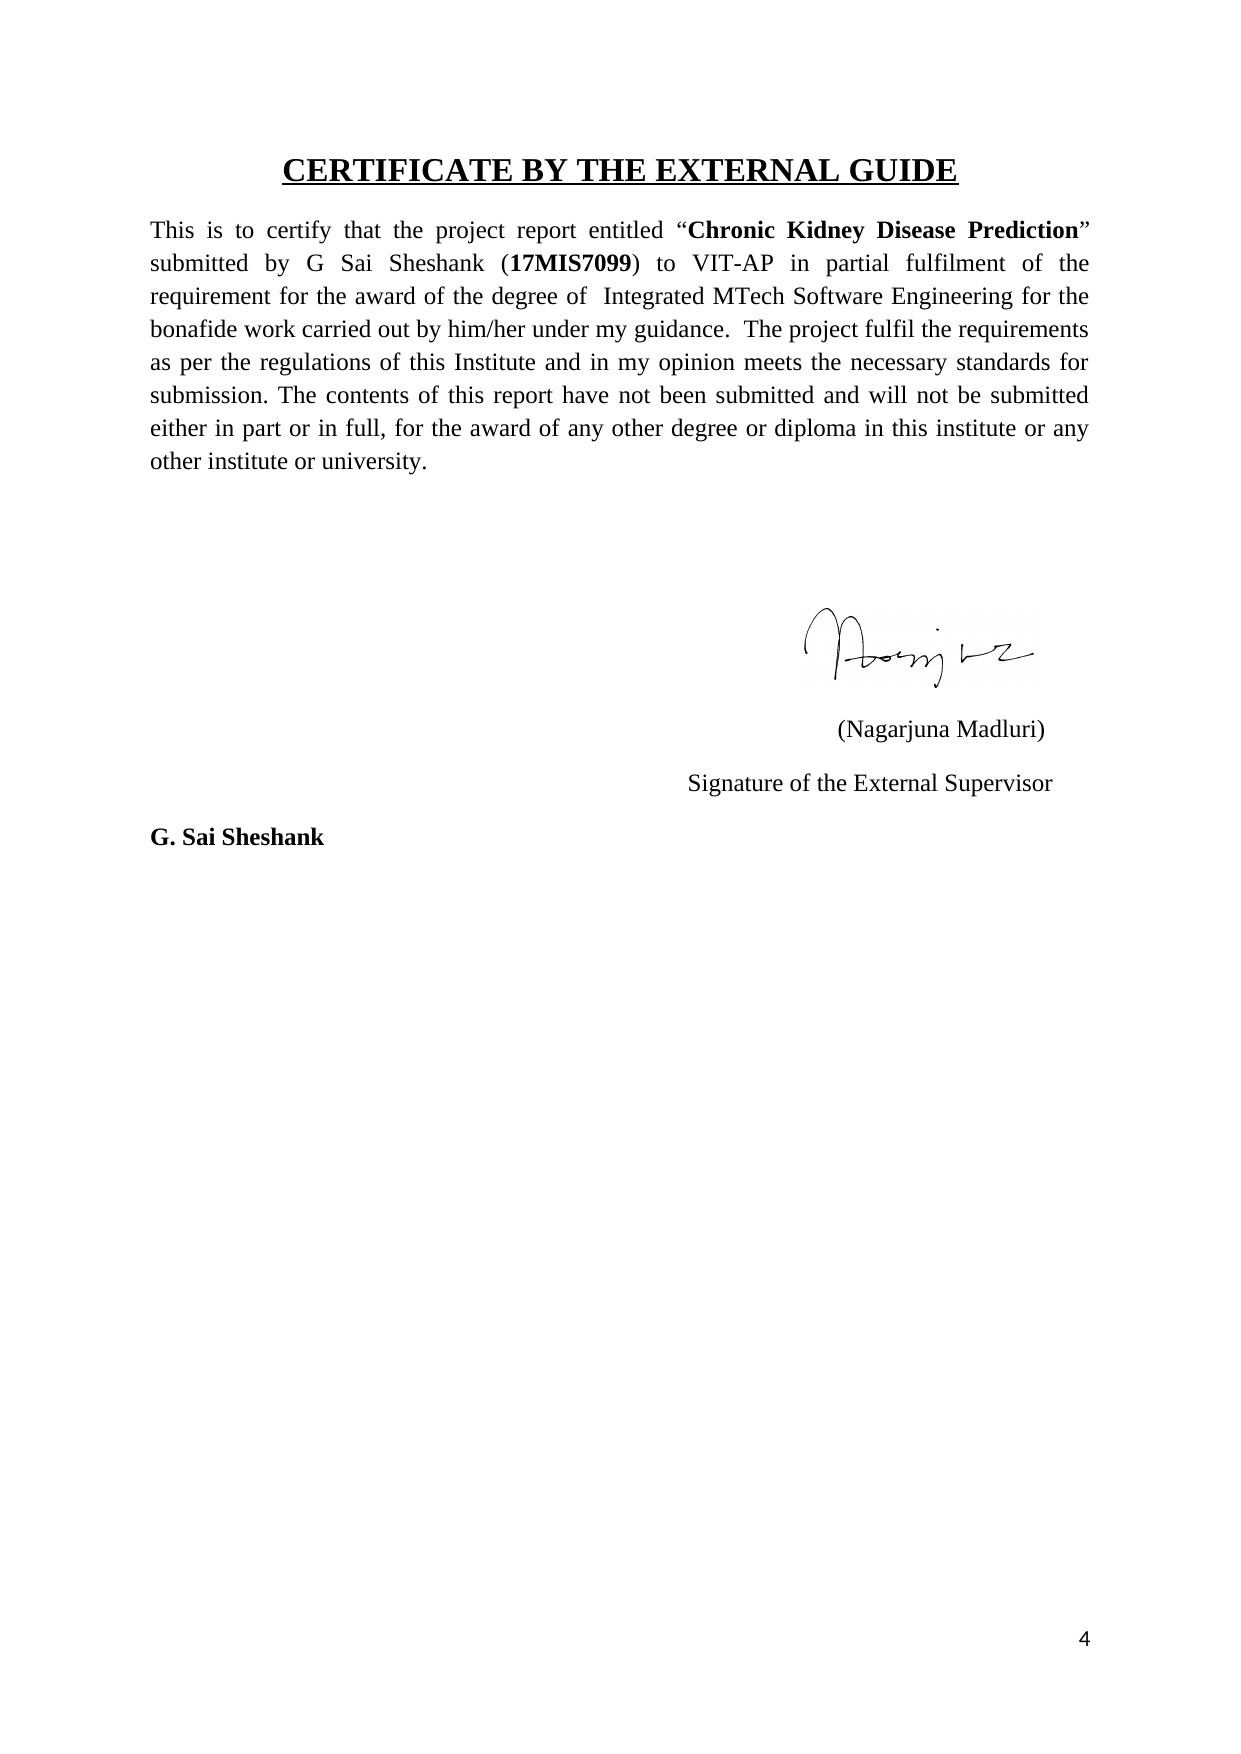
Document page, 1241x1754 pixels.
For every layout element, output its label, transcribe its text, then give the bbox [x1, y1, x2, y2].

text Signature of the External Supervisor [150, 768, 1090, 797]
picture [800, 606, 1037, 690]
text G. Sai Sheshank [150, 822, 1090, 851]
text CERTIFICATE BY THE EXTERNAL GUIDE [150, 150, 1090, 188]
text (Nagarjuna Madluri) [600, 714, 1090, 743]
text This is to certify that the project report entitled “Chronic Kidney Disease Prediction” submitted by G Sai Sheshank (17MIS7099) to VIT-AP in partial fulfilment of the requirement for the award of the degree of Integrated MTech Software Engineering for the bonafide work carried out by him/her under my guidance. The project fulfil the requirements as per the regulations of this Institute and in my opinion meets the necessary standards for submission. The contents of this report have not been submitted and will not be submitted either in part or in full, for the award of any other degree or diploma in this institute or any other institute or university. [150, 215, 1090, 475]
